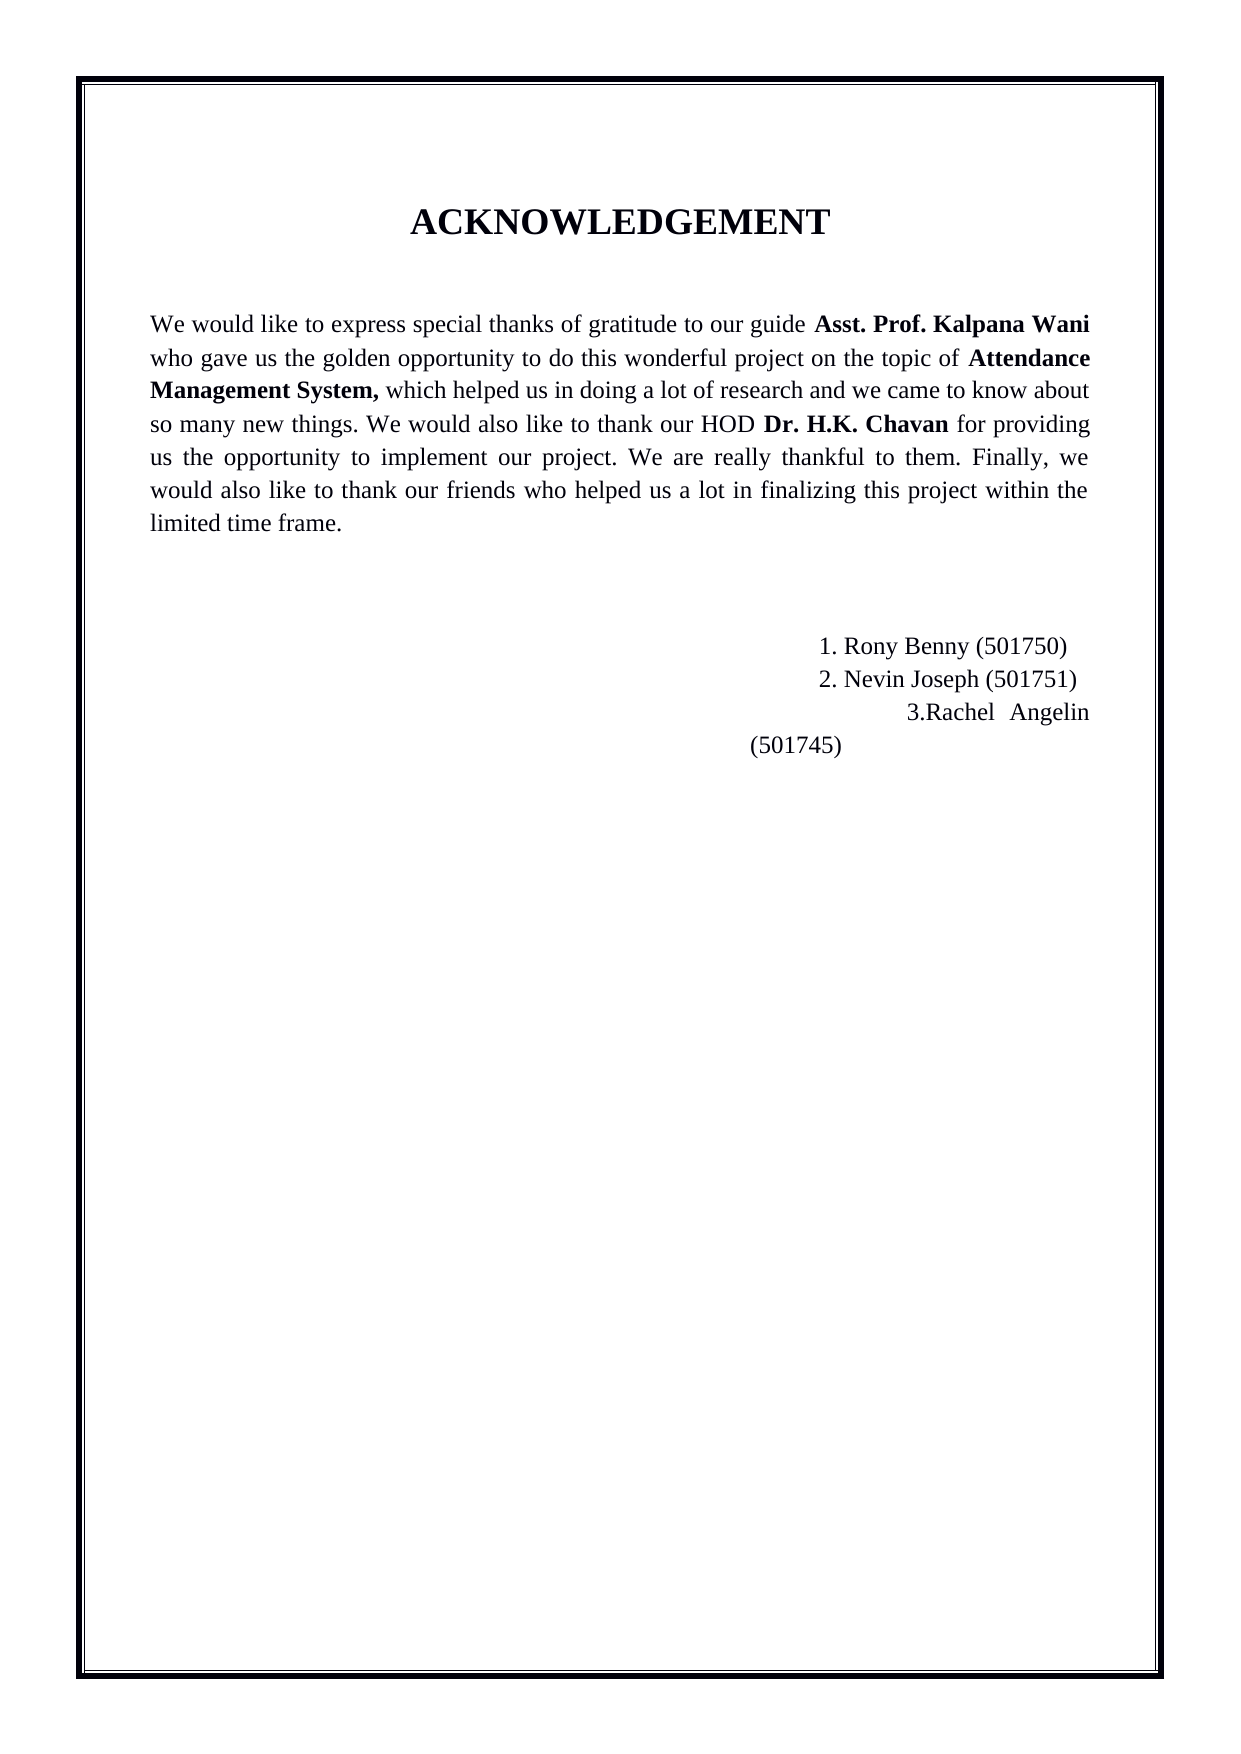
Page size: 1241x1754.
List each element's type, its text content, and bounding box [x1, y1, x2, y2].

text 3.Rachel Angelin (501745) [750, 697, 1090, 759]
text 2. Nevin Joseph (501751) [750, 664, 1090, 693]
text 1. Rony Benny (501750) [750, 631, 1090, 660]
text We would like to express special thanks of gratitude to our guide Asst. Prof. Kalpana Wani who gave us the golden opportunity to do this wonderful project on the topic of Attendance Management System, which helped us in doing a lot of research and we came to know about so many new things. We would also like to thank our HOD Dr. H.K. Chavan for providing us the opportunity to implement our project. We are really thankful to them. Finally, we would also like to thank our friends who helped us a lot in finalizing this project within the limited time frame. [150, 309, 1090, 536]
text ACKNOWLEDGEMENT [150, 199, 1090, 243]
